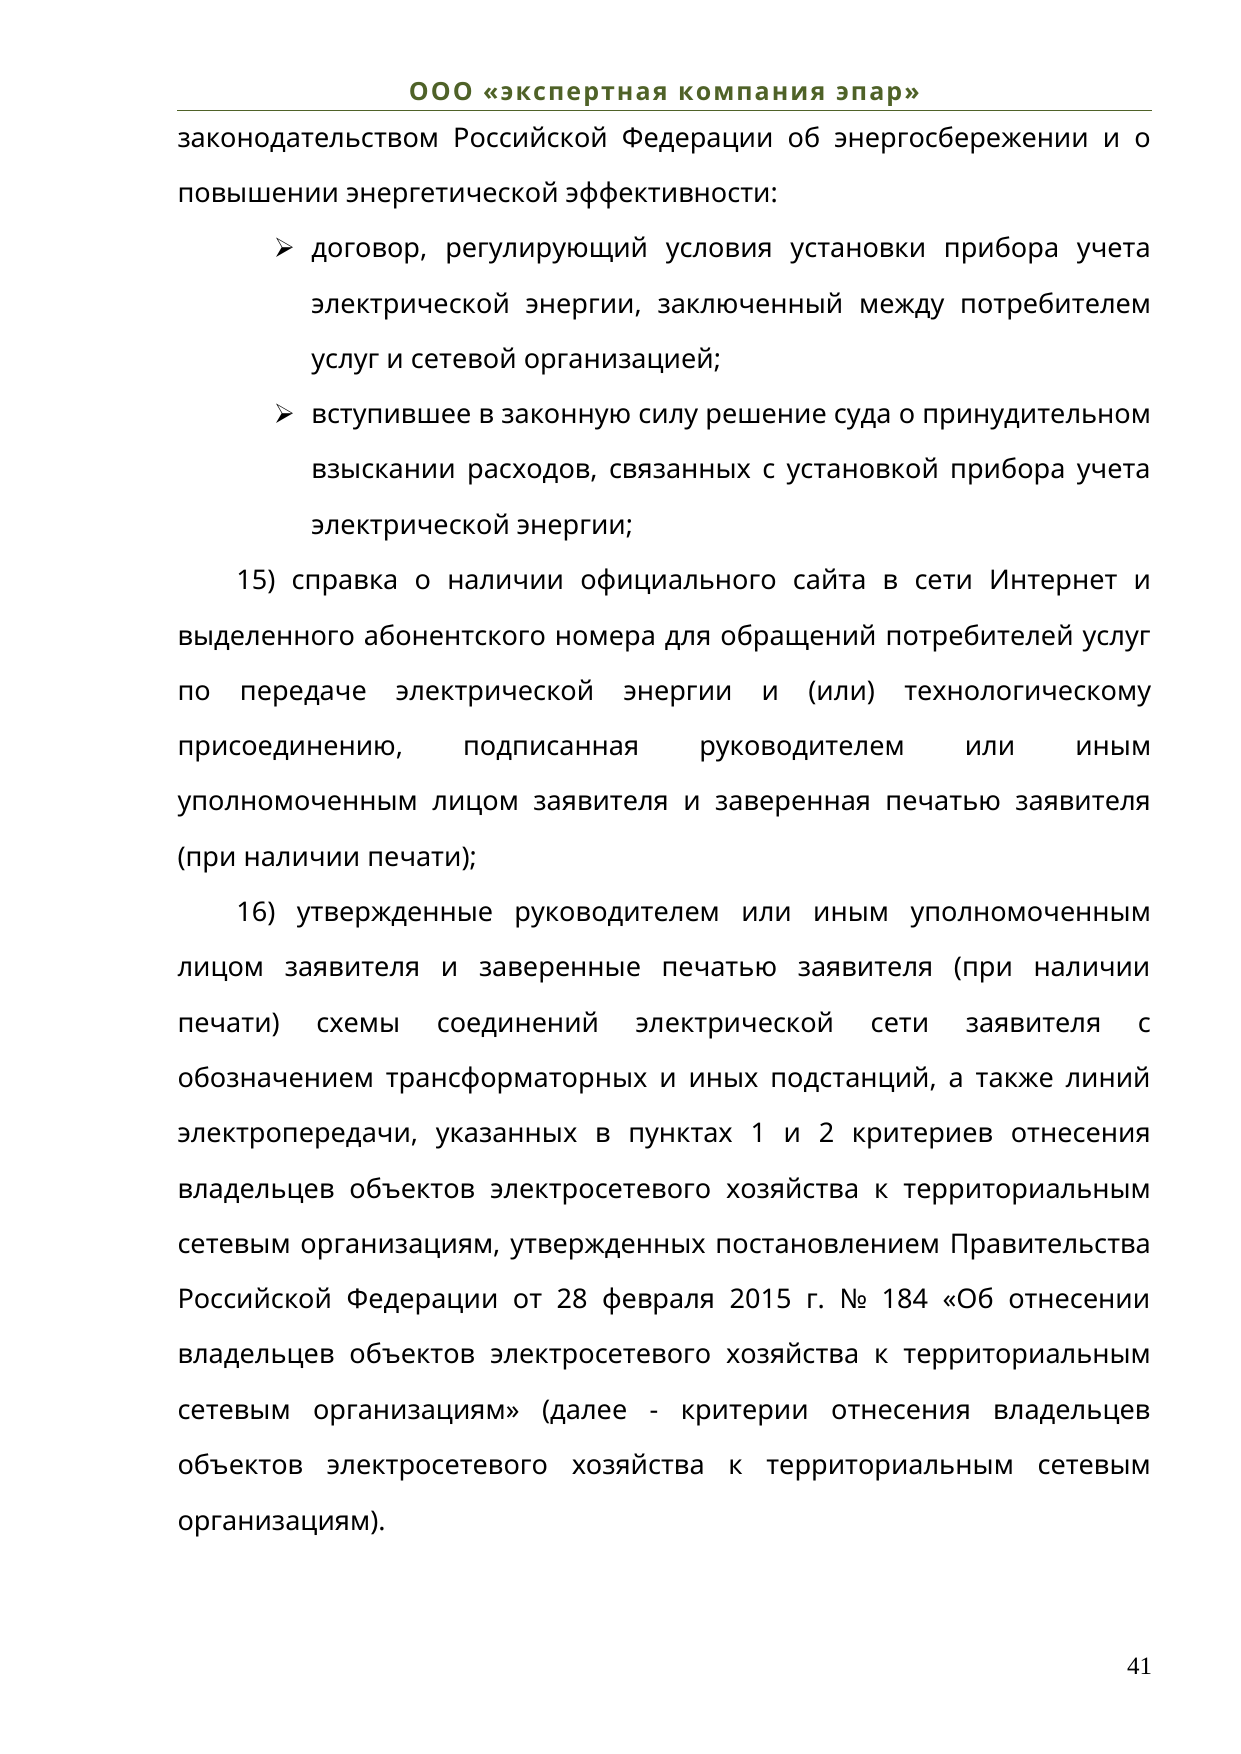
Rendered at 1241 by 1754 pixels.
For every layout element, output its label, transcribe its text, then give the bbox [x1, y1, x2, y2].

text 16) утвержденные руководителем или иным уполномоченным лицом заявителя и заверенные печатью заявителя (при наличии печати) схемы соединений электрической сети заявителя с обозначением трансформаторных и иных подстанций, а также линий электропередачи, указанных в пунктах 1 и 2 критериев отнесения владельцев объектов электросетевого хозяйства к территориальным сетевым организациям, утвержденных постановлением Правительства Российской Федерации от 28 февраля 2015 г. № 184 «Об отнесении владельцев объектов электросетевого хозяйства к территориальным сетевым организациям» (далее - критерии отнесения владельцев объектов электросетевого хозяйства к территориальным сетевым организациям). [177, 892, 1152, 1538]
list договор, регулирующий условия установки прибора учета электрической энергии, заключенный между потребителем услуг и сетевой организацией; [274, 229, 1152, 376]
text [177, 118, 1152, 210]
text 15) справка о наличии официального сайта в сети Интернет и выделенного абонентского номера для обращений потребителей услуг по передаче электрической энергии и (или) технологическому присоединению, подписанная руководителем или иным уполномоченным лицом заявителя и заверенная печатью заявителя (при наличии печати); [177, 561, 1152, 874]
list вступившее в законную силу решение суда о принудительном взыскании расходов, связанных с установкой прибора учета электрической энергии; [274, 395, 1152, 542]
